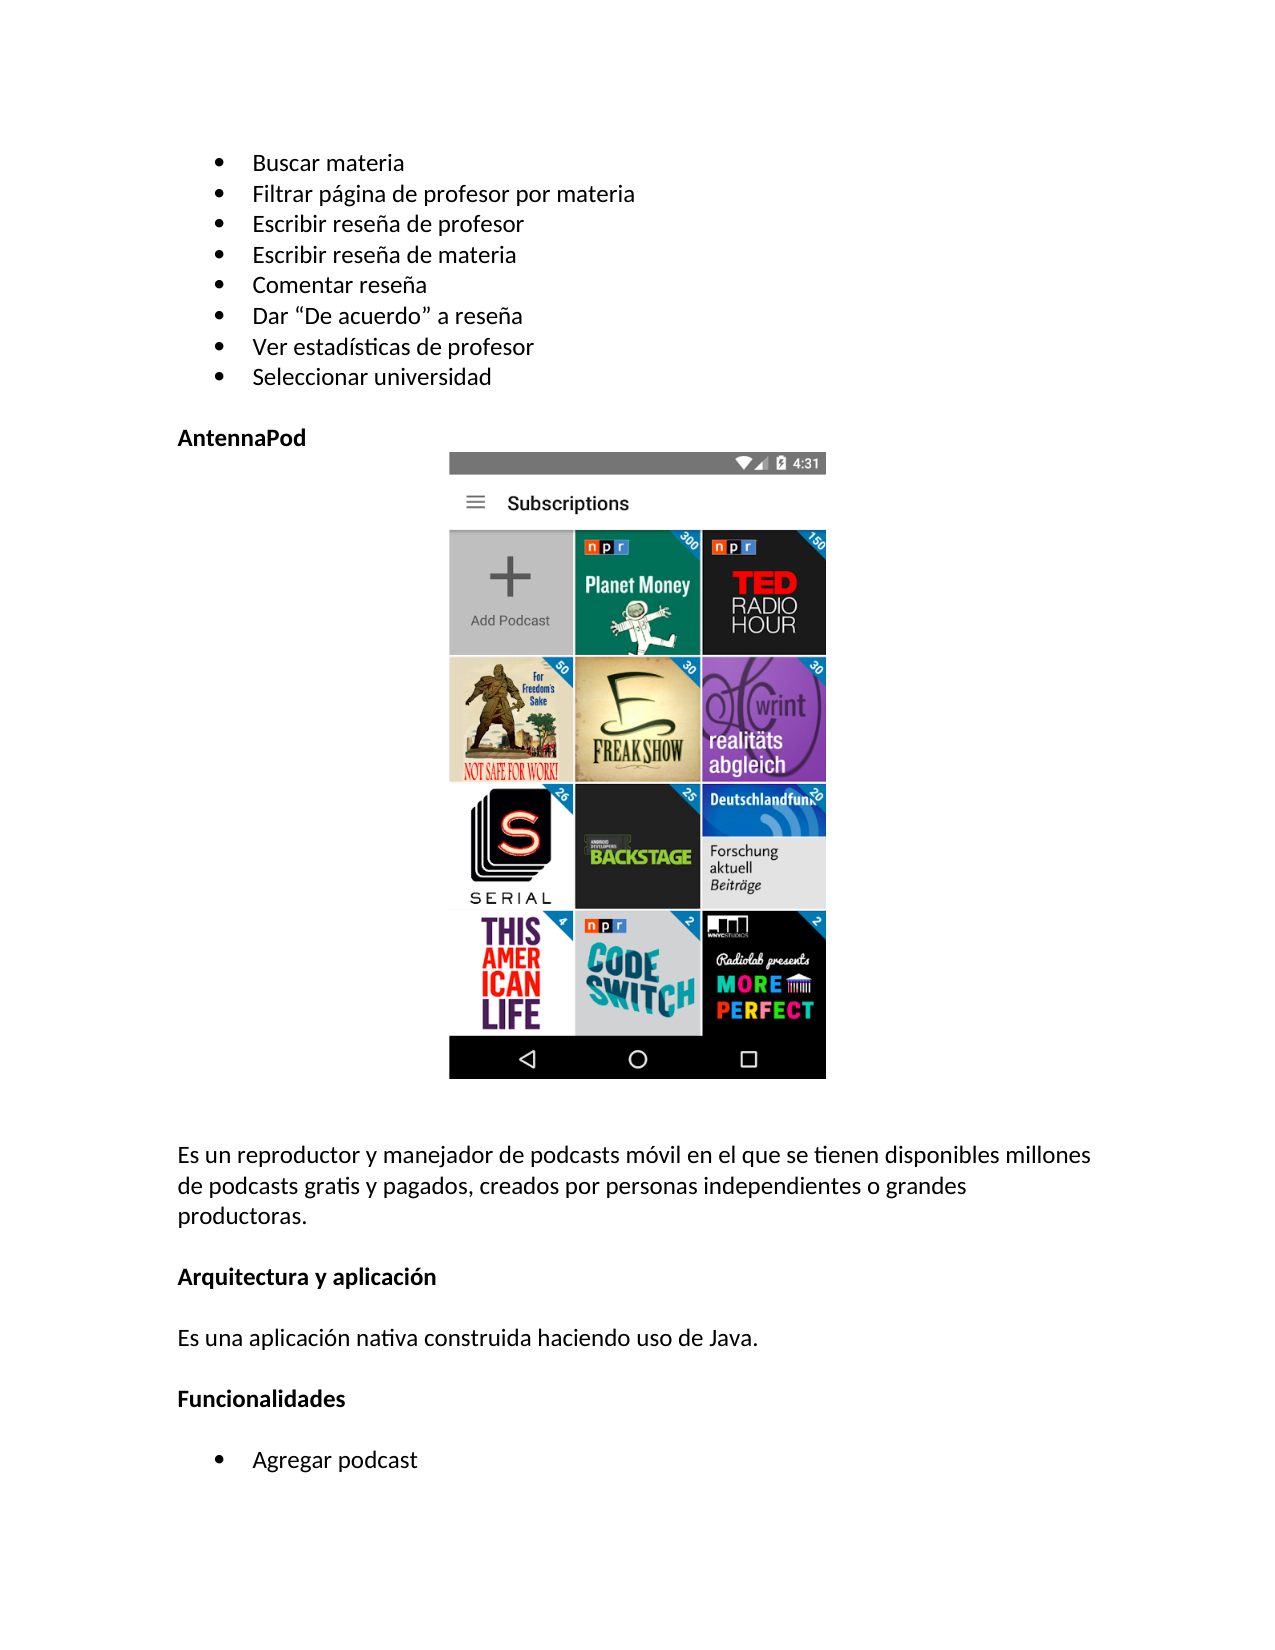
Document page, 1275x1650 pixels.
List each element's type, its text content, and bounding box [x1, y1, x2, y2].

list Escribir reseña de profesor [215, 209, 1098, 239]
list Filtrar página de profesor por materia [215, 178, 1098, 209]
list Seleccionar universidad [215, 361, 1098, 392]
list Escribir reseña de materia [215, 239, 1098, 270]
text AntennaPod [177, 422, 1098, 453]
list Comentar reseña [215, 270, 1098, 300]
list Ver estadísticas de profesor [215, 331, 1098, 361]
picture [449, 452, 826, 1079]
text Es una aplicación nativa construida haciendo uso de Java. [177, 1323, 1098, 1353]
text Funcionalidades [177, 1384, 1098, 1414]
picture [811, 788, 821, 796]
text Es un reproductor y manejador de podcasts móvil en el que se tienen disponibles millones de podcasts gratis y pagados, creados por personas independientes o grandes productoras. [177, 1139, 1098, 1231]
list Dar “De acuerdo” a reseña [215, 300, 1098, 331]
list Buscar materia [215, 148, 1098, 178]
text Arquitectura y aplicación [177, 1262, 1098, 1292]
list Agregar podcast [215, 1445, 1098, 1475]
